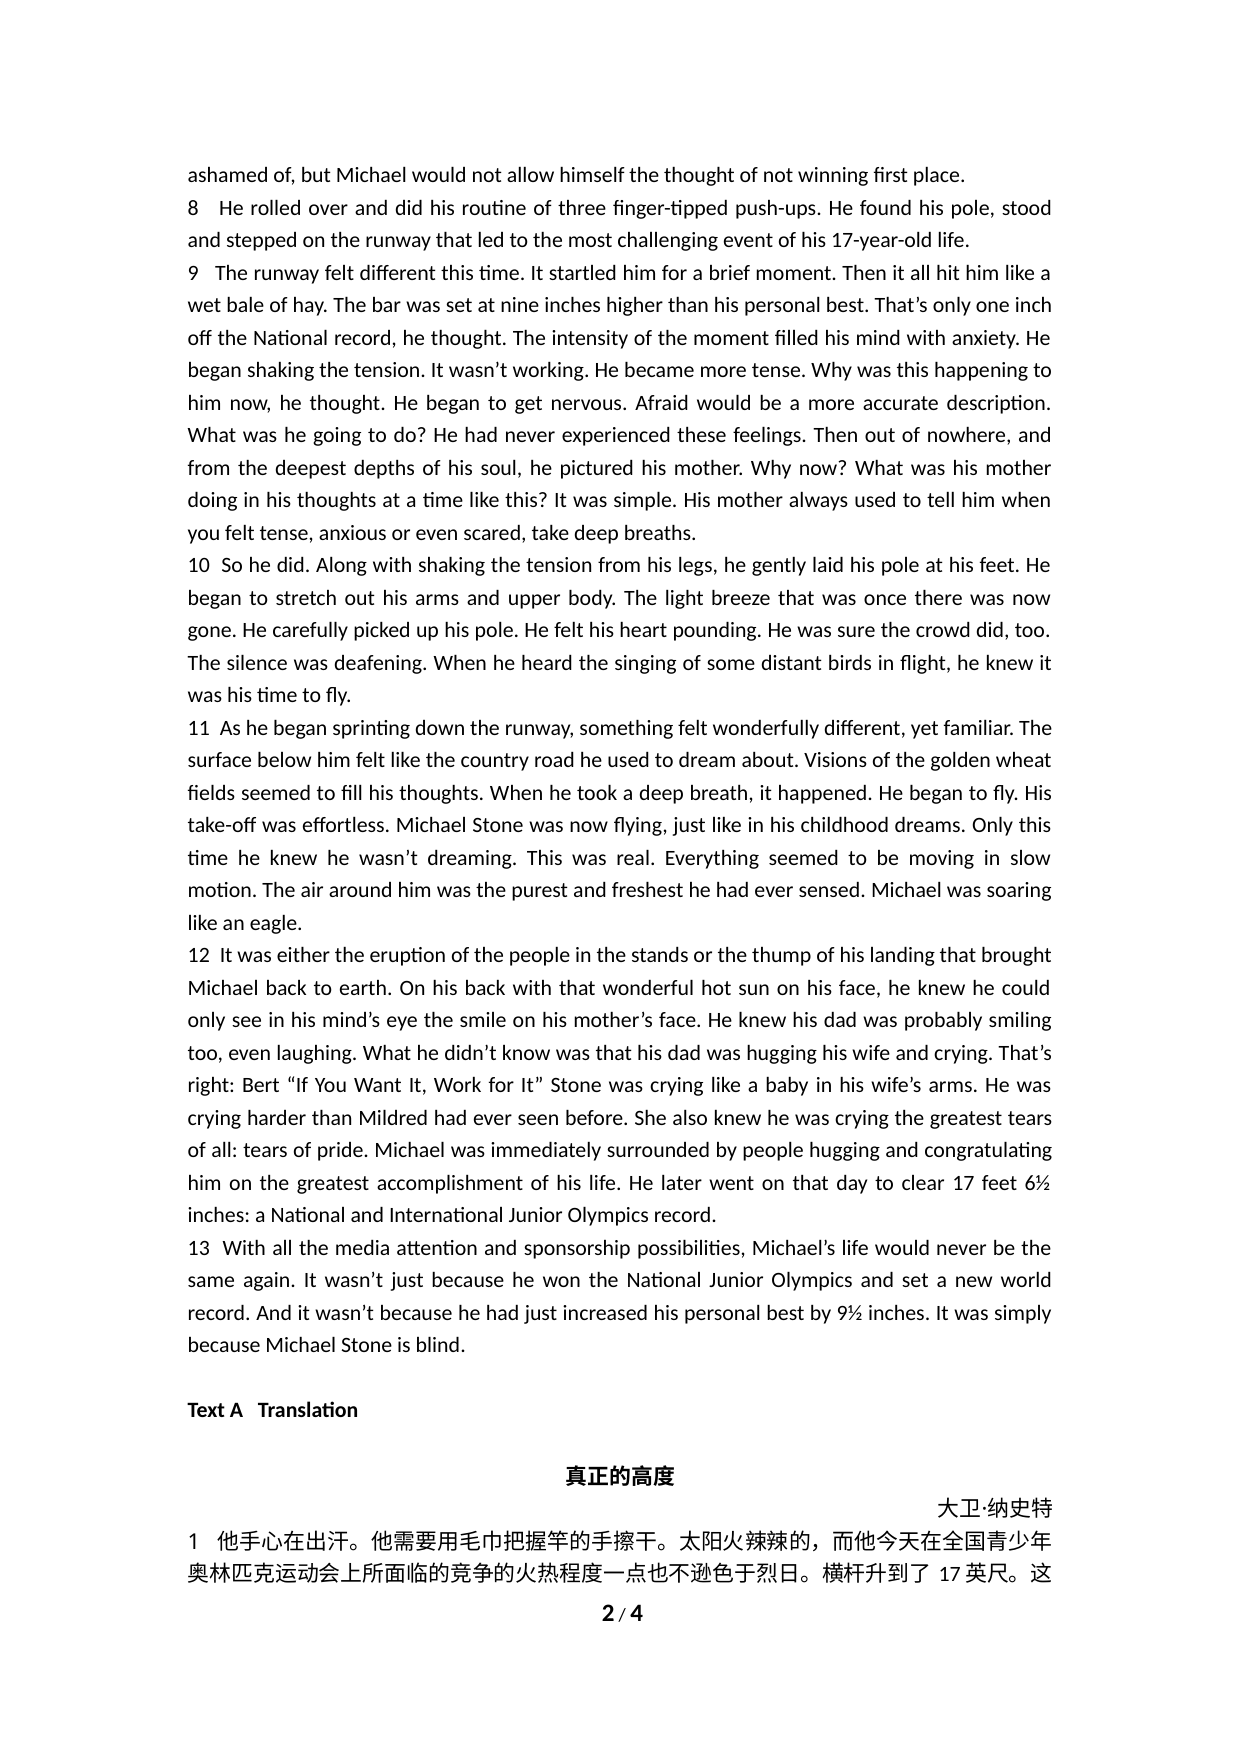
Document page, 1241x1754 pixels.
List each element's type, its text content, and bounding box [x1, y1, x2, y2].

text 9 The runway felt different this time. It startled him for a brief moment. Then it all hit him like a wet bale of hay. The bar was set at nine inches higher than his personal best. That’s only one inch off the National record, he thought. The intensity of the moment filled his mind with anxiety. He began shaking the tension. It wasn’t working. He became more tense. Why was this happening to him now, he thought. He began to get nervous. Afraid would be a more accurate description. What was he going to do? He had never experienced these feelings. Then out of nowhere, and from the deepest depths of his soul, he pictured his mother. Why now? What was his mother doing in his thoughts at a time like this? It was simple. His mother always used to tell him when you felt tense, anxious or even scared, take deep breaths. [187, 256, 1053, 548]
text 大卫·纳史特 [187, 1491, 1053, 1523]
text 10 So he did. Along with shaking the tension from his legs, he gently laid his pole at his feet. He began to stretch out his arms and upper body. The light breeze that was once there was now gone. He carefully picked up his pole. He felt his heart pounding. He was sure the crowd did, too. The silence was deafening. When he heard the singing of some distant birds in flight, he knew it was his time to fly. [187, 548, 1053, 711]
text 13 With all the media attention and sponsorship possibilities, Michael’s life would never be the same again. It wasn’t just because he won the National Junior Olympics and set a new world record. And it wasn’t because he had just increased his personal best by 9½ inches. It was simply because Michael Stone is blind. [187, 1231, 1053, 1361]
text 8 He rolled over and did his routine of three finger-tipped push-ups. He found his pole, stood and stepped on the runway that led to the most challenging event of his 17-year-old life. [187, 191, 1053, 256]
text 12 It was either the eruption of the people in the stands or the thump of his landing that brought Michael back to earth. On his back with that wonderful hot sun on his face, he knew he could only see in his mind’s eye the smile on his mother’s face. He knew his dad was probably smiling too, even laughing. What he didn’t know was that his dad was hugging his wife and crying. That’s right: Bert “If You Want It, Work for It” Stone was crying like a baby in his wife’s arms. He was crying harder than Mildred had ever seen before. She also knew he was crying the greatest tears of all: tears of pride. Michael was immediately surrounded by people hugging and congratulating him on the greatest accomplishment of his life. He later went on that day to clear 17 feet 6½ inches: a National and International Junior Olympics record. [187, 938, 1053, 1231]
subtitle Text A Translation [187, 1393, 1053, 1426]
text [187, 158, 1053, 191]
text 11 As he began sprinting down the runway, something felt wonderfully different, yet familiar. The surface below him felt like the country road he used to dream about. Visions of the golden wheat fields seemed to fill his thoughts. When he took a deep breath, it happened. He began to fly. His take-off was effortless. Michael Stone was now flying, just like in his childhood dreams. Only this time he knew he wasn’t dreaming. This was real. Everything seemed to be moving in slow motion. The air around him was the purest and freshest he had ever sensed. Michael was soaring like an eagle. [187, 711, 1053, 938]
text 真正的高度 [187, 1458, 1053, 1491]
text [187, 1523, 1053, 1588]
